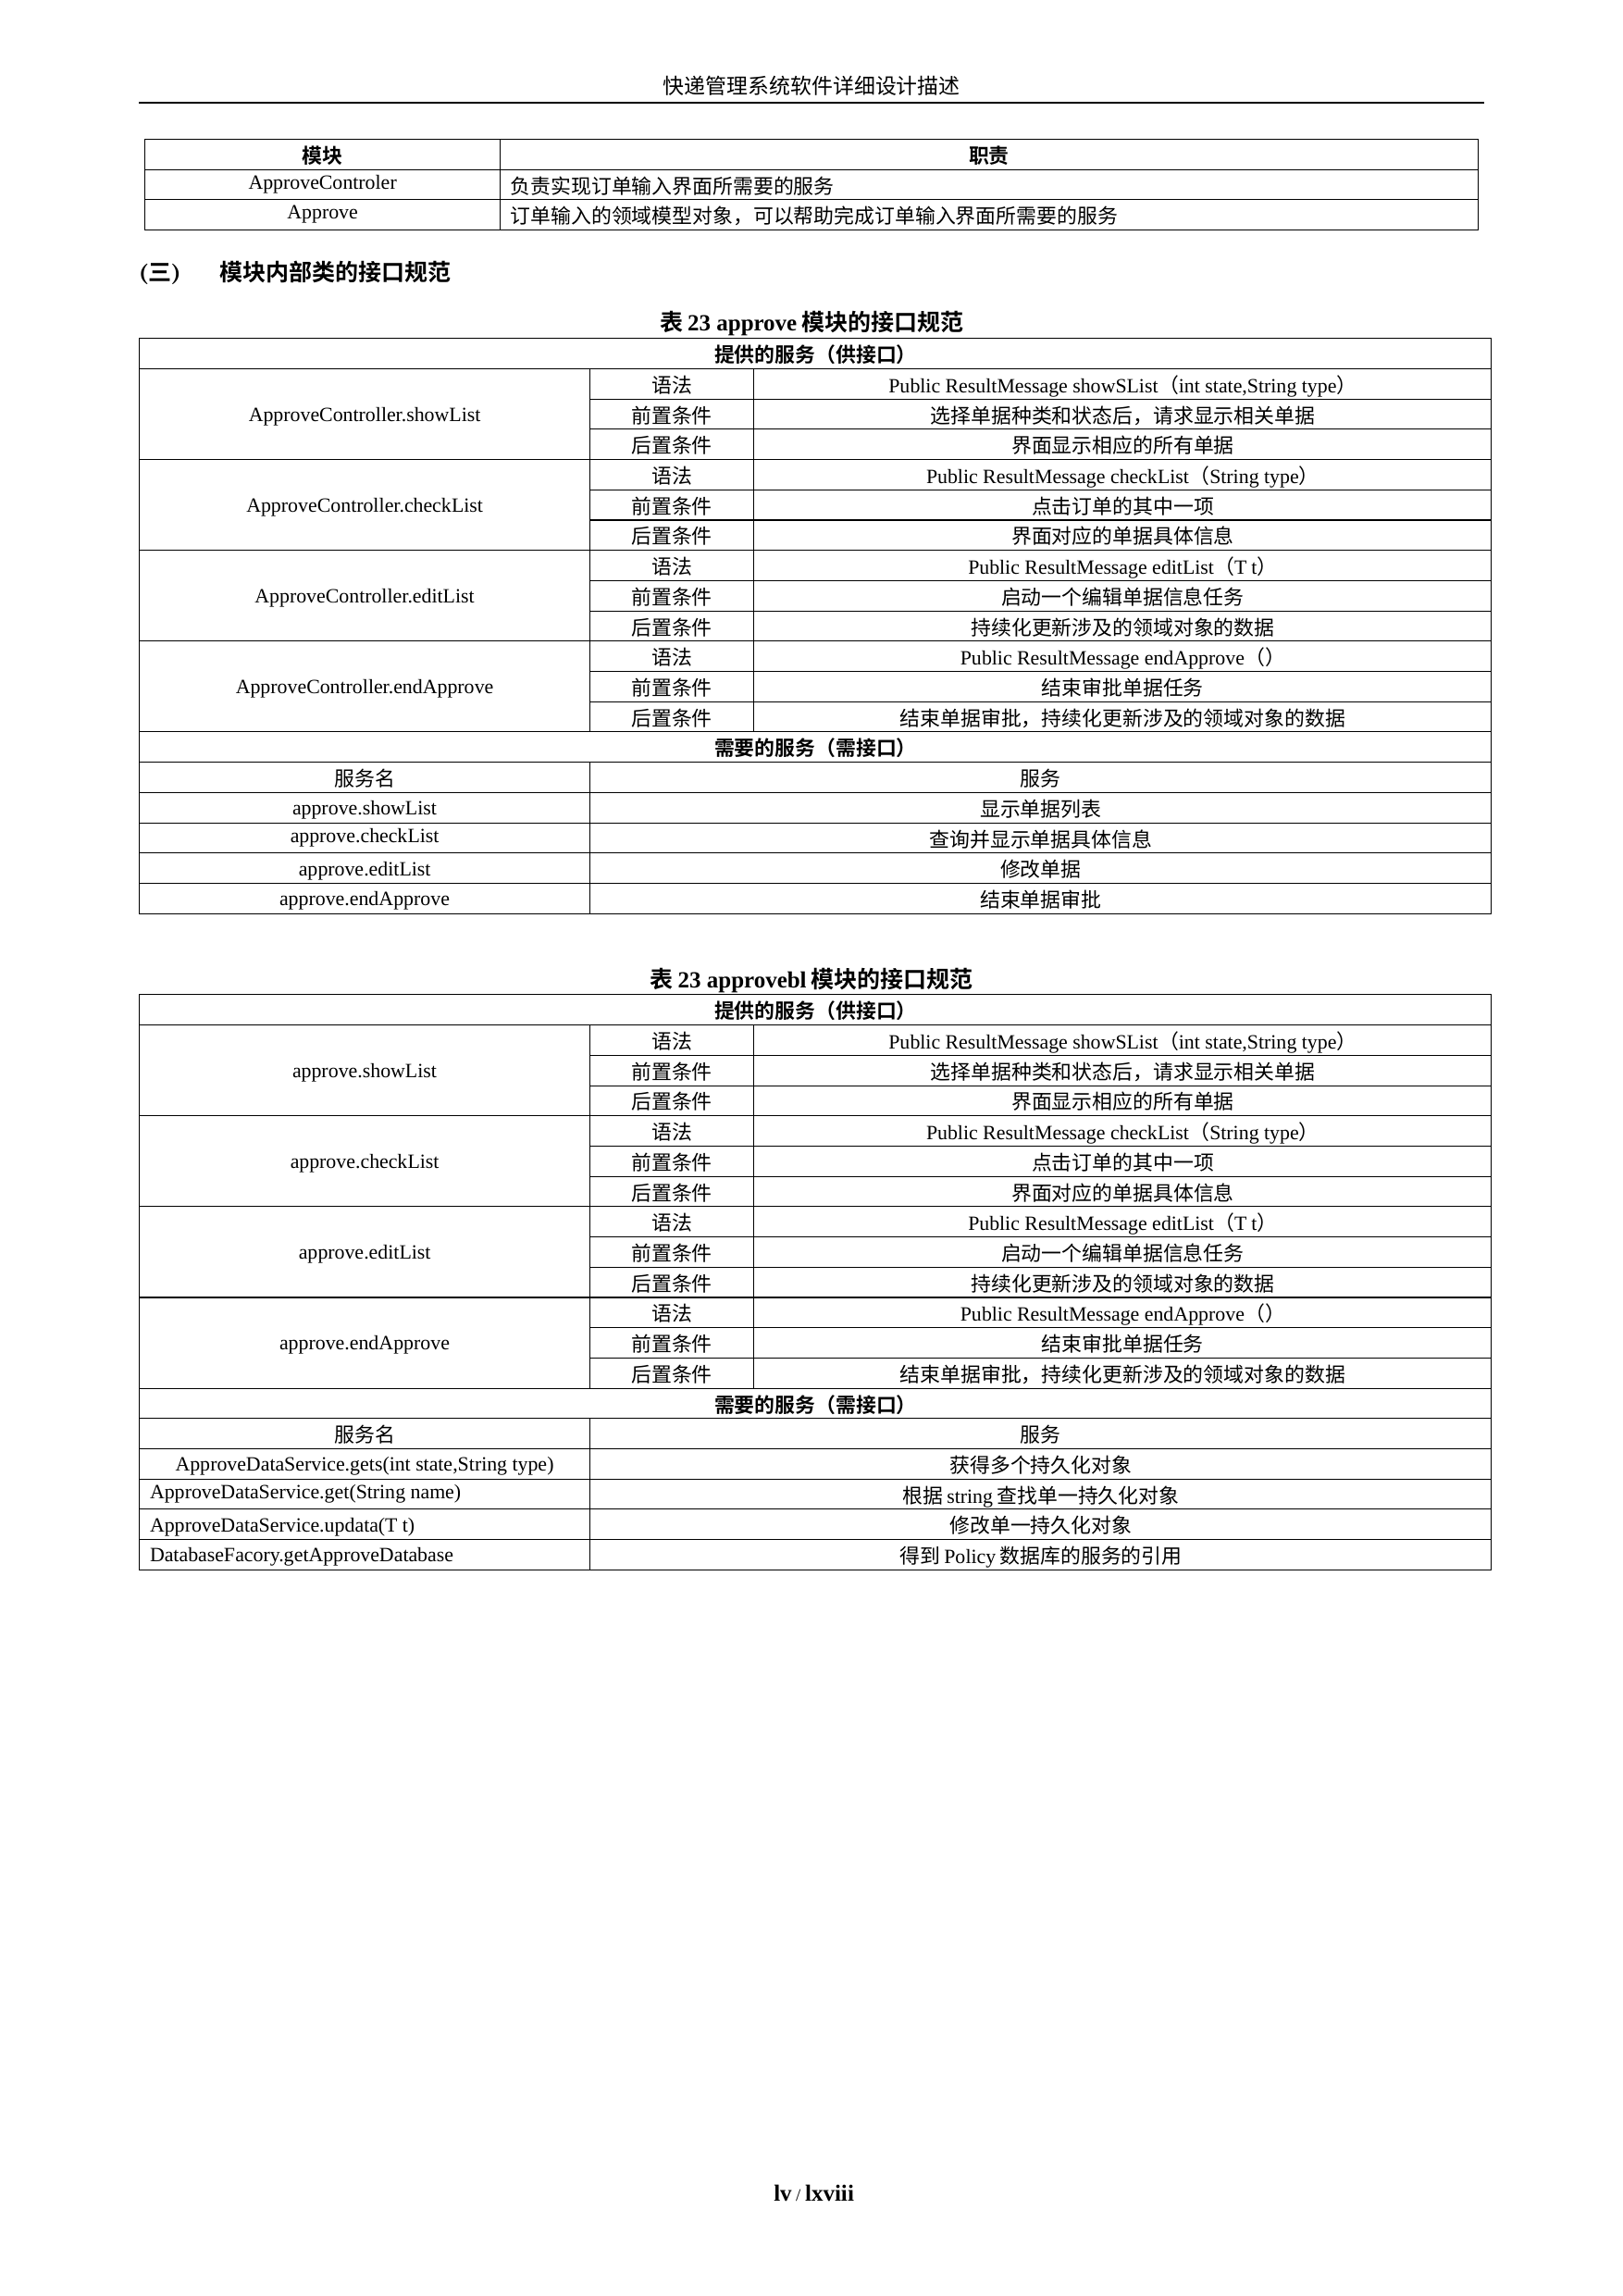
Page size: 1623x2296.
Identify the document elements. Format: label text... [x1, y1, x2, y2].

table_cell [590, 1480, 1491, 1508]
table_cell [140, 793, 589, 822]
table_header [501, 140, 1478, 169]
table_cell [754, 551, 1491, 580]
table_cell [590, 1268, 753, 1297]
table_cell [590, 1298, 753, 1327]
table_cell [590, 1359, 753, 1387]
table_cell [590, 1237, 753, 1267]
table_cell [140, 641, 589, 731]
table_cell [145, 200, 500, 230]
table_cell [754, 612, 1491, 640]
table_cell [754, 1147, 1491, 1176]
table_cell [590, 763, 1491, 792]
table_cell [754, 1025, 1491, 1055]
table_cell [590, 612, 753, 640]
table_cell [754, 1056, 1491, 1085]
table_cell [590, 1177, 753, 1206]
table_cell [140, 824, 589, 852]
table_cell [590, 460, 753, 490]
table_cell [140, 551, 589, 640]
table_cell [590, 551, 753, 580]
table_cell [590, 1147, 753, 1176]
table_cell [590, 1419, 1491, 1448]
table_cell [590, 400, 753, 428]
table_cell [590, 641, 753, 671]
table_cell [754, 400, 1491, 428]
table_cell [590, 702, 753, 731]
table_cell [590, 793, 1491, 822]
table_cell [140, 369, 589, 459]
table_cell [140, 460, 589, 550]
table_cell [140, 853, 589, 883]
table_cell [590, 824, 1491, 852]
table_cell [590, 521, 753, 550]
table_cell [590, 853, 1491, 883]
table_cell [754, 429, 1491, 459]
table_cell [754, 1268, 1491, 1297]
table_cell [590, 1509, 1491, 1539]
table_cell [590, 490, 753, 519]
subtitle 模块内部类的接口规范 [139, 254, 1484, 287]
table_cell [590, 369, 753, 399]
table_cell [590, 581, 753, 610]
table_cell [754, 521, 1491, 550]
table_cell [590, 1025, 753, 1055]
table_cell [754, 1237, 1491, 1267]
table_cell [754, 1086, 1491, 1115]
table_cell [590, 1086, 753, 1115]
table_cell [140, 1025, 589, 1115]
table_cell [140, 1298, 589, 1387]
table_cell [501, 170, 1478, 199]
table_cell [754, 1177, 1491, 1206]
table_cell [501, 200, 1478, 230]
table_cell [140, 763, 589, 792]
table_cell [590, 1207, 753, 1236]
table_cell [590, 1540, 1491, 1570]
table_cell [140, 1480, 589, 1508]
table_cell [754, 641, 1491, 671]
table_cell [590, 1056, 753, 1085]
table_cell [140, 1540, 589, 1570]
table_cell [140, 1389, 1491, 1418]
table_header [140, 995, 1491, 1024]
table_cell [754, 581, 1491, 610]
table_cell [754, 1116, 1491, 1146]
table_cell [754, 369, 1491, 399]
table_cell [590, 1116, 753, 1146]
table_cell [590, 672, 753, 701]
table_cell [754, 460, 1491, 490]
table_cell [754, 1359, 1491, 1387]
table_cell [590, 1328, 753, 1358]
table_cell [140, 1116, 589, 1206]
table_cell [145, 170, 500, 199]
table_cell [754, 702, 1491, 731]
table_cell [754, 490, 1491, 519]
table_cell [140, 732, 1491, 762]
text 表23 approvebl模块的接口规范 [139, 961, 1484, 994]
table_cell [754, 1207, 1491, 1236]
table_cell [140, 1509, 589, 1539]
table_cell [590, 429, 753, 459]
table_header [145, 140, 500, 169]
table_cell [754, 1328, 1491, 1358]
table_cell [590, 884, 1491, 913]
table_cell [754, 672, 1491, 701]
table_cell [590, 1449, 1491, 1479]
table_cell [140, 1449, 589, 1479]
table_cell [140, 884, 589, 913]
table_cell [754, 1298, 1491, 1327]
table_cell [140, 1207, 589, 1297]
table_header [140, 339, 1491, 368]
text 表23 approve模块的接口规范 [139, 304, 1484, 338]
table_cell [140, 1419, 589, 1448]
